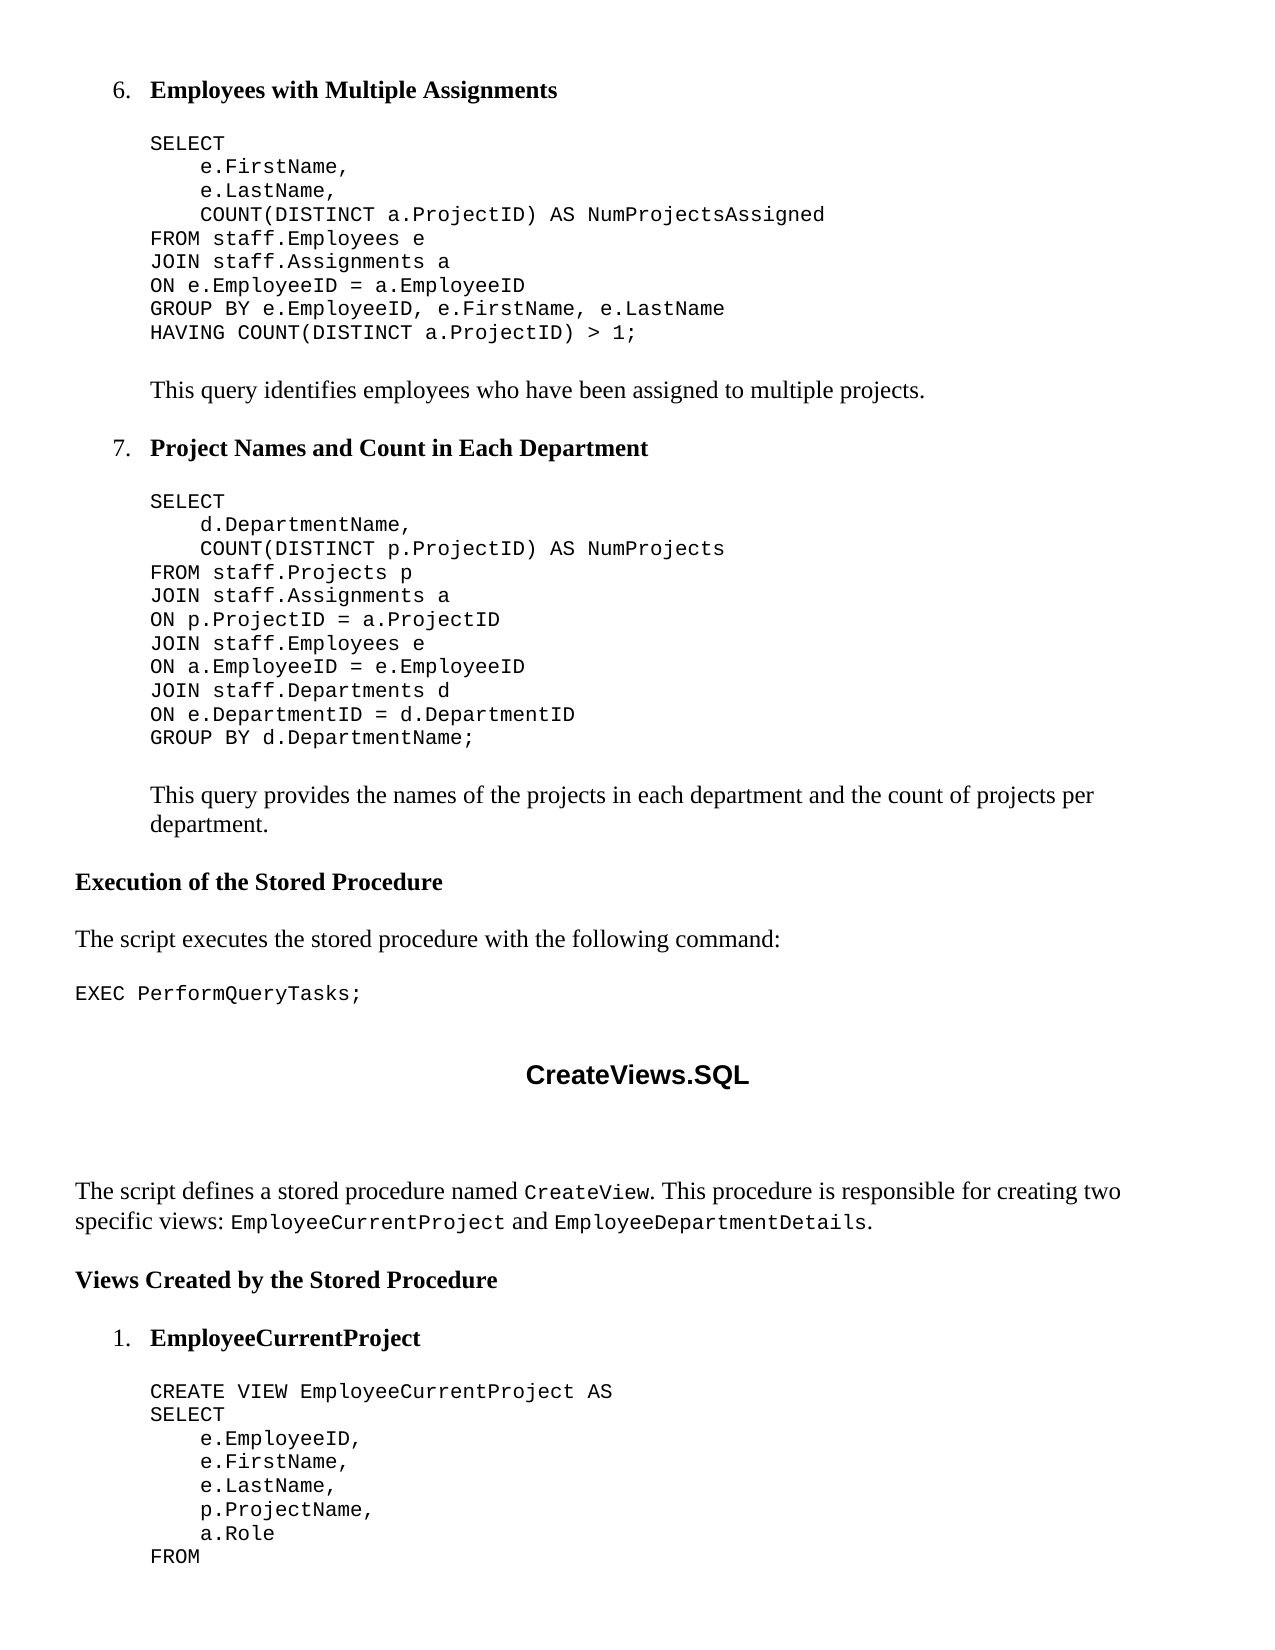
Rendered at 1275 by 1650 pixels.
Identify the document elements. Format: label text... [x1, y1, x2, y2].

text COUNT(DISTINCT p.ProjectID) AS NumProjects [150, 538, 1200, 562]
text d.DepartmentName, [150, 514, 1200, 538]
text JOIN staff.Departments d [150, 680, 1200, 703]
text This query identifies employees who have been assigned to multiple projects. [150, 375, 1200, 404]
text HAVING COUNT(DISTINCT a.ProjectID) > 1; [150, 322, 1200, 346]
text Execution of the Stored Procedure [75, 867, 1200, 895]
text JOIN staff.Employees e [150, 633, 1200, 656]
text The script executes the stored procedure with the following command: [75, 924, 1200, 953]
text EXEC PerformQueryTasks; [75, 982, 1200, 1006]
text GROUP BY d.DepartmentName; [150, 727, 1200, 751]
text FROM staff.Projects p [150, 562, 1200, 585]
list Project Names and Count in Each Department [112, 433, 1200, 462]
text FROM [150, 1546, 1200, 1570]
text e.LastName, [150, 180, 1200, 204]
text ON a.EmployeeID = e.EmployeeID [150, 656, 1200, 680]
text e.LastName, [150, 1475, 1200, 1499]
text FROM staff.Employees e [150, 227, 1200, 251]
text ON p.ProjectID = a.ProjectID [150, 609, 1200, 633]
text ON e.DepartmentID = d.DepartmentID [150, 703, 1200, 727]
list Employees with Multiple Assignments [112, 75, 1200, 104]
text e.FirstName, [150, 157, 1200, 180]
text This query provides the names of the projects in each department and the count of projects per department. [150, 780, 1200, 837]
text SELECT [150, 491, 1200, 514]
text e.EmployeeID, [150, 1428, 1200, 1452]
text p.ProjectName, [150, 1499, 1200, 1522]
text SELECT [150, 1404, 1200, 1428]
text GROUP BY e.EmployeeID, e.FirstName, e.LastName [150, 298, 1200, 322]
text a.Role [150, 1522, 1200, 1546]
text CREATE VIEW EmployeeCurrentProject AS [150, 1381, 1200, 1404]
text CreateViews.SQL [75, 1059, 1200, 1090]
text ON e.EmployeeID = a.EmployeeID [150, 275, 1200, 298]
text COUNT(DISTINCT a.ProjectID) AS NumProjectsAssigned [150, 204, 1200, 227]
list EmployeeCurrentProject [112, 1323, 1200, 1351]
text JOIN staff.Assignments a [150, 251, 1200, 275]
text SELECT [150, 133, 1200, 157]
text JOIN staff.Assignments a [150, 585, 1200, 609]
text e.FirstName, [150, 1452, 1200, 1475]
text The script defines a stored procedure named CreateView. This procedure is responsible for creating two specific views: EmployeeCurrentProject and EmployeeDepartmentDetails. [75, 1176, 1200, 1236]
text Views Created by the Stored Procedure [75, 1265, 1200, 1293]
